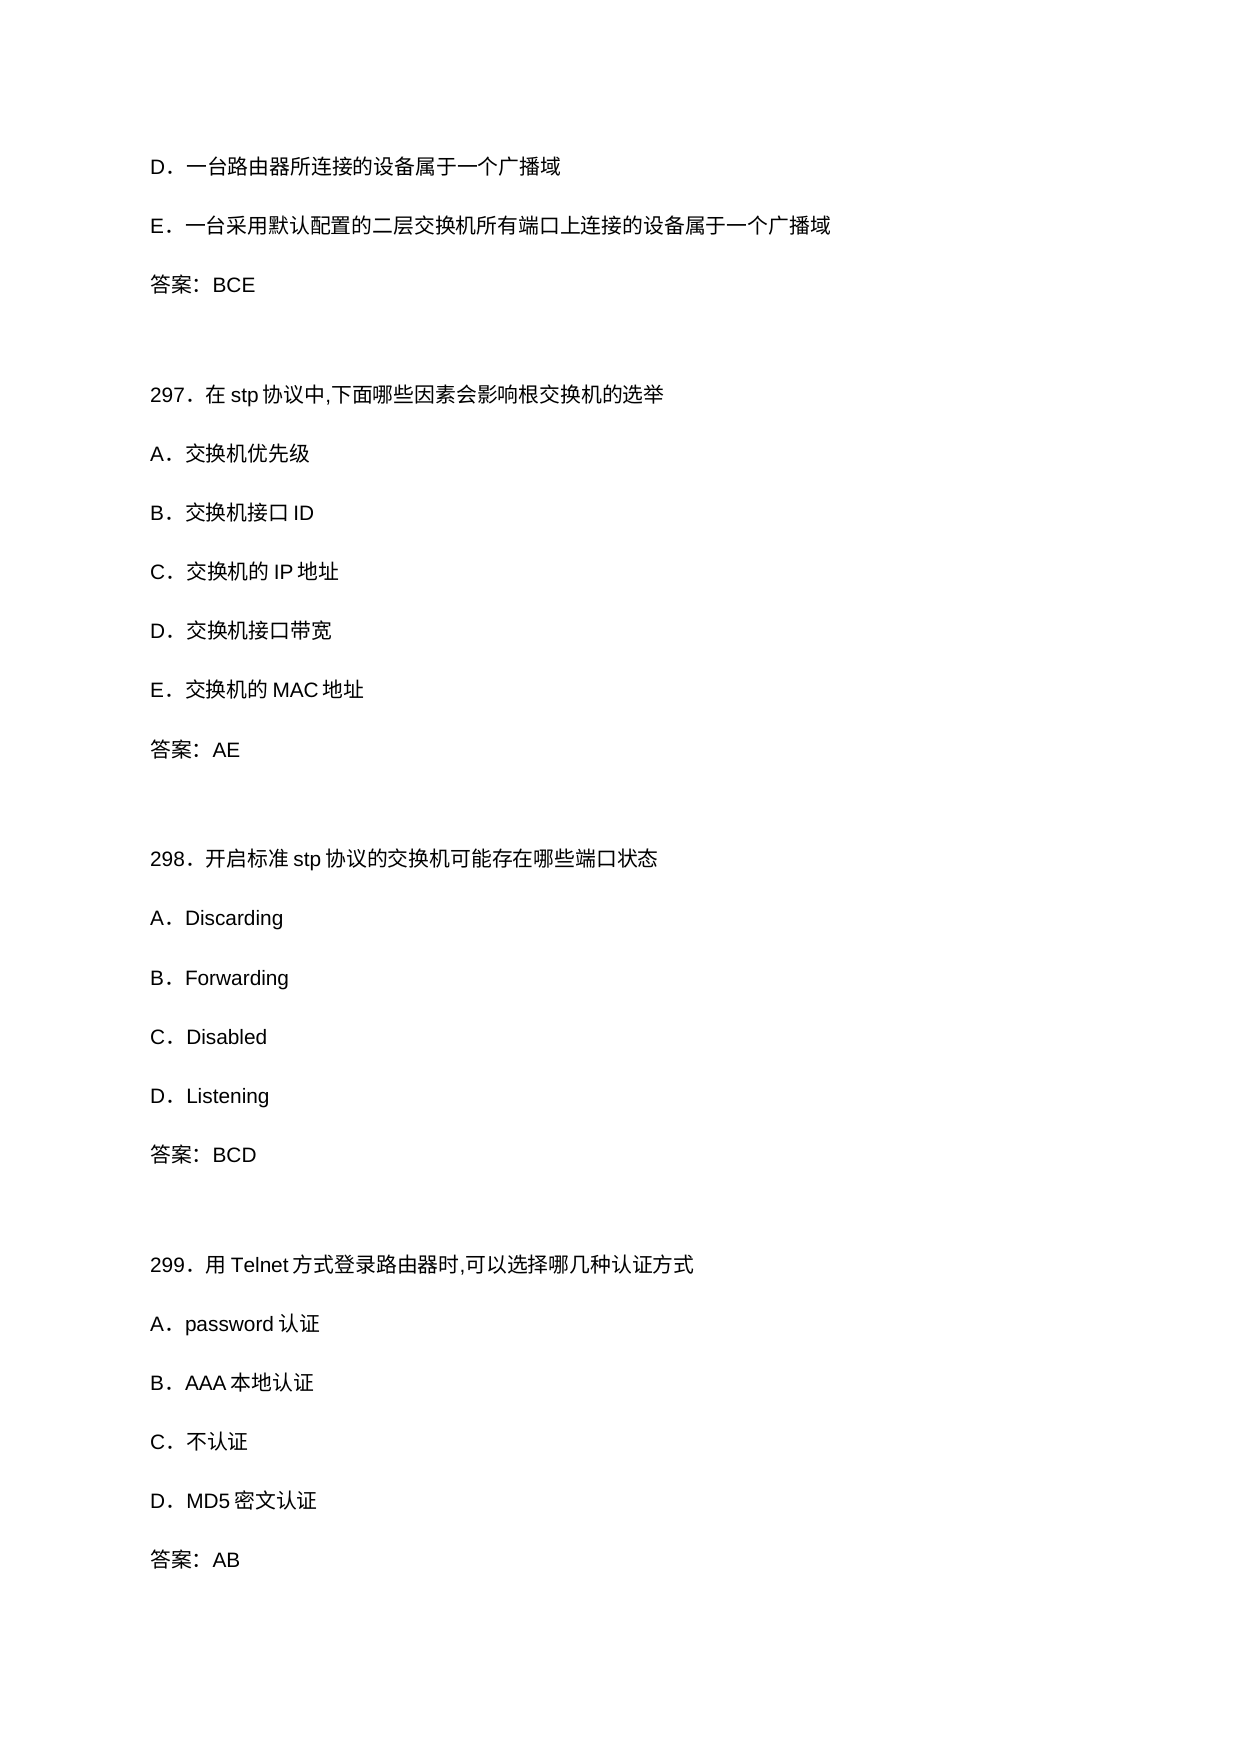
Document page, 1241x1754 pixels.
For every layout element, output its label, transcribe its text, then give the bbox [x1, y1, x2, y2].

text 298．开启标准stp协议的交换机可能存在哪些端口状态 [150, 842, 1090, 873]
text 答案：BCE [150, 268, 1090, 298]
text D．交换机接口带宽 [150, 614, 1090, 645]
text C．交换机的IP地址 [150, 555, 1090, 586]
text D．一台路由器所连接的设备属于一个广播域 [150, 150, 1090, 180]
text D．Listening [150, 1079, 1090, 1109]
text B．Forwarding [150, 961, 1090, 991]
text 299．用Telnet方式登录路由器时,可以选择哪几种认证方式 [150, 1248, 1090, 1278]
text 答案：BCD [150, 1138, 1090, 1168]
text B．交换机接口ID [150, 496, 1090, 526]
text C．不认证 [150, 1425, 1090, 1456]
text A．交换机优先级 [150, 437, 1090, 467]
text D．MD5密文认证 [150, 1484, 1090, 1515]
text A．Discarding [150, 902, 1090, 932]
text B．AAA本地认证 [150, 1366, 1090, 1396]
text 答案：AB [150, 1544, 1090, 1574]
text E．交换机的MAC地址 [150, 674, 1090, 704]
text A．password认证 [150, 1307, 1090, 1337]
text 297．在stp协议中,下面哪些因素会影响根交换机的选举 [150, 378, 1090, 408]
text E．一台采用默认配置的二层交换机所有端口上连接的设备属于一个广播域 [150, 209, 1090, 239]
text 答案：AE [150, 733, 1090, 763]
text C．Disabled [150, 1020, 1090, 1050]
